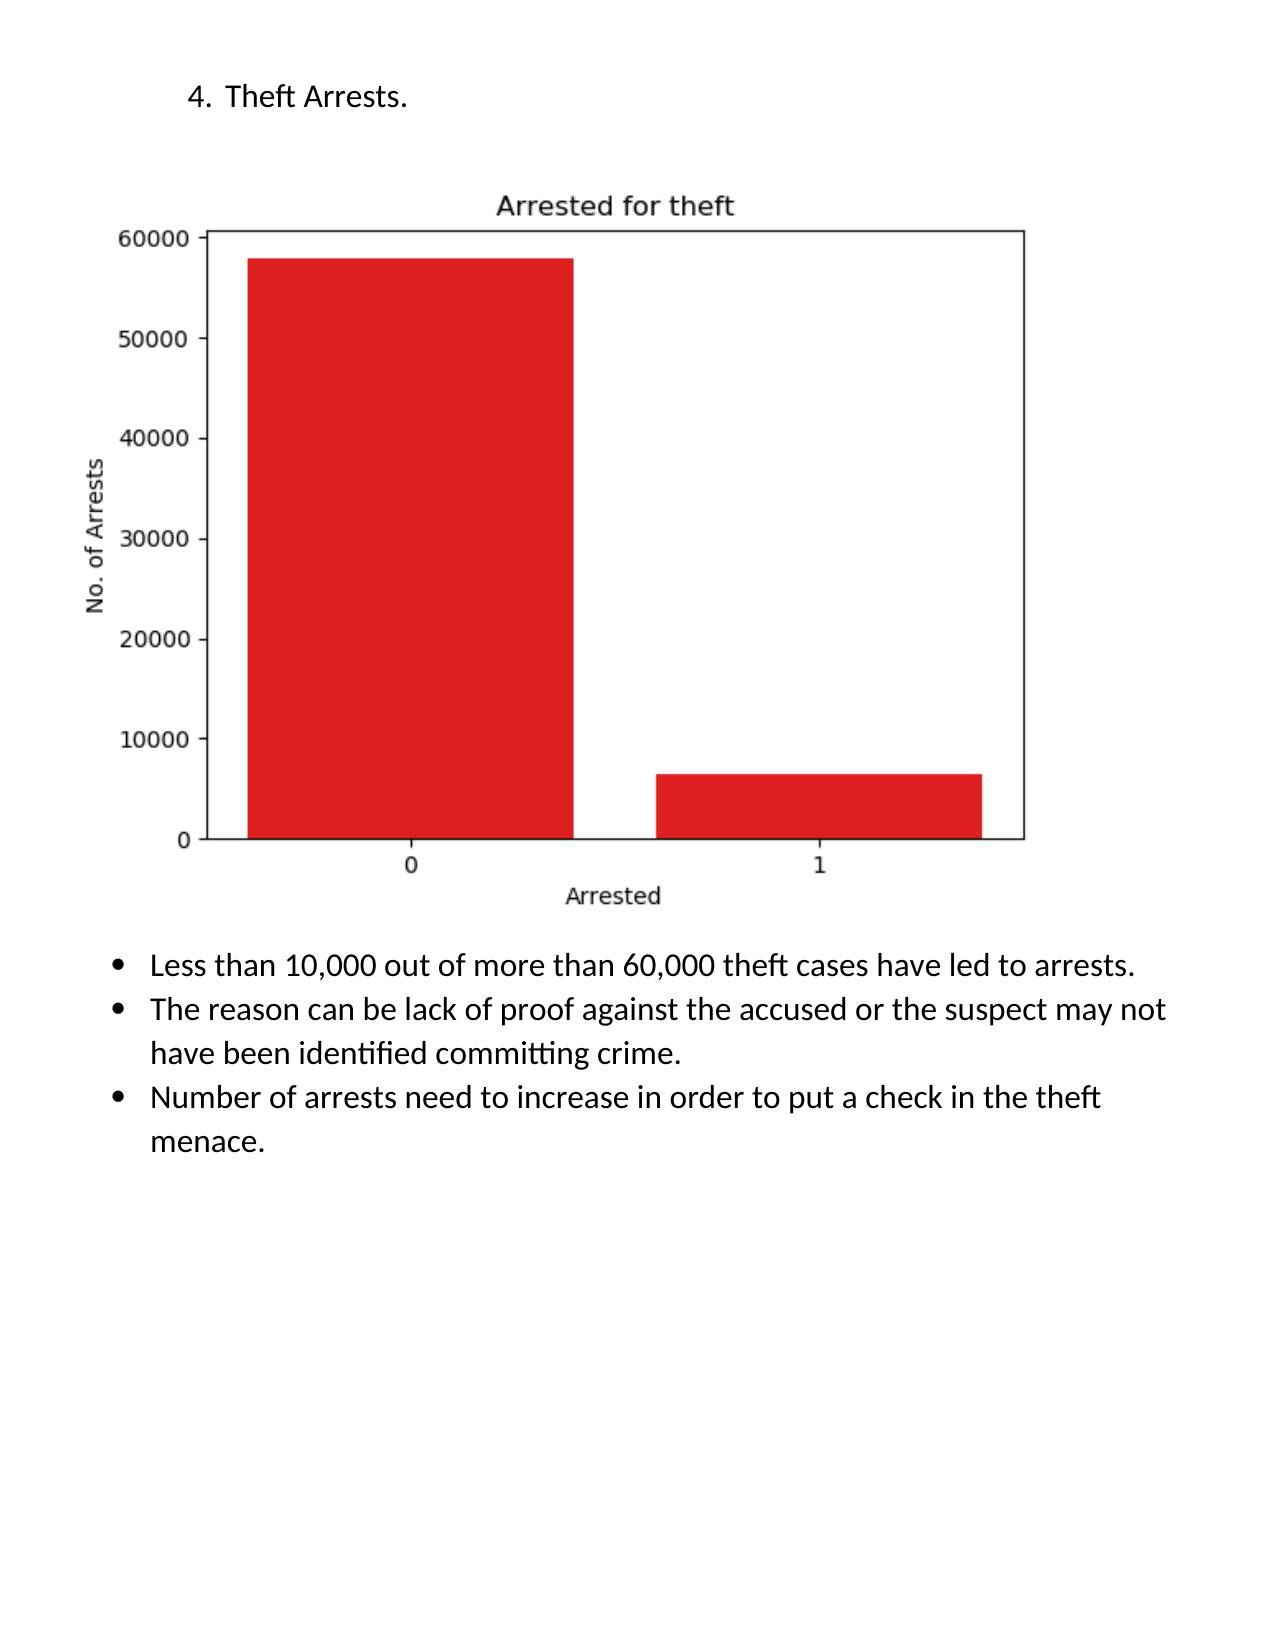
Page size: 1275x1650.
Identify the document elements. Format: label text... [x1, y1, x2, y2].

list Number of arrests need to increase in order to put a check in the theft menace. [112, 1076, 1200, 1161]
list Less than 10,000 out of more than 60,000 theft cases have led to arrests. [112, 944, 1200, 985]
picture [75, 135, 1129, 926]
list Theft Arrests. [187, 75, 1200, 116]
list The reason can be lack of proof against the accused or the suspect may not have been identified committing crime. [112, 988, 1200, 1073]
